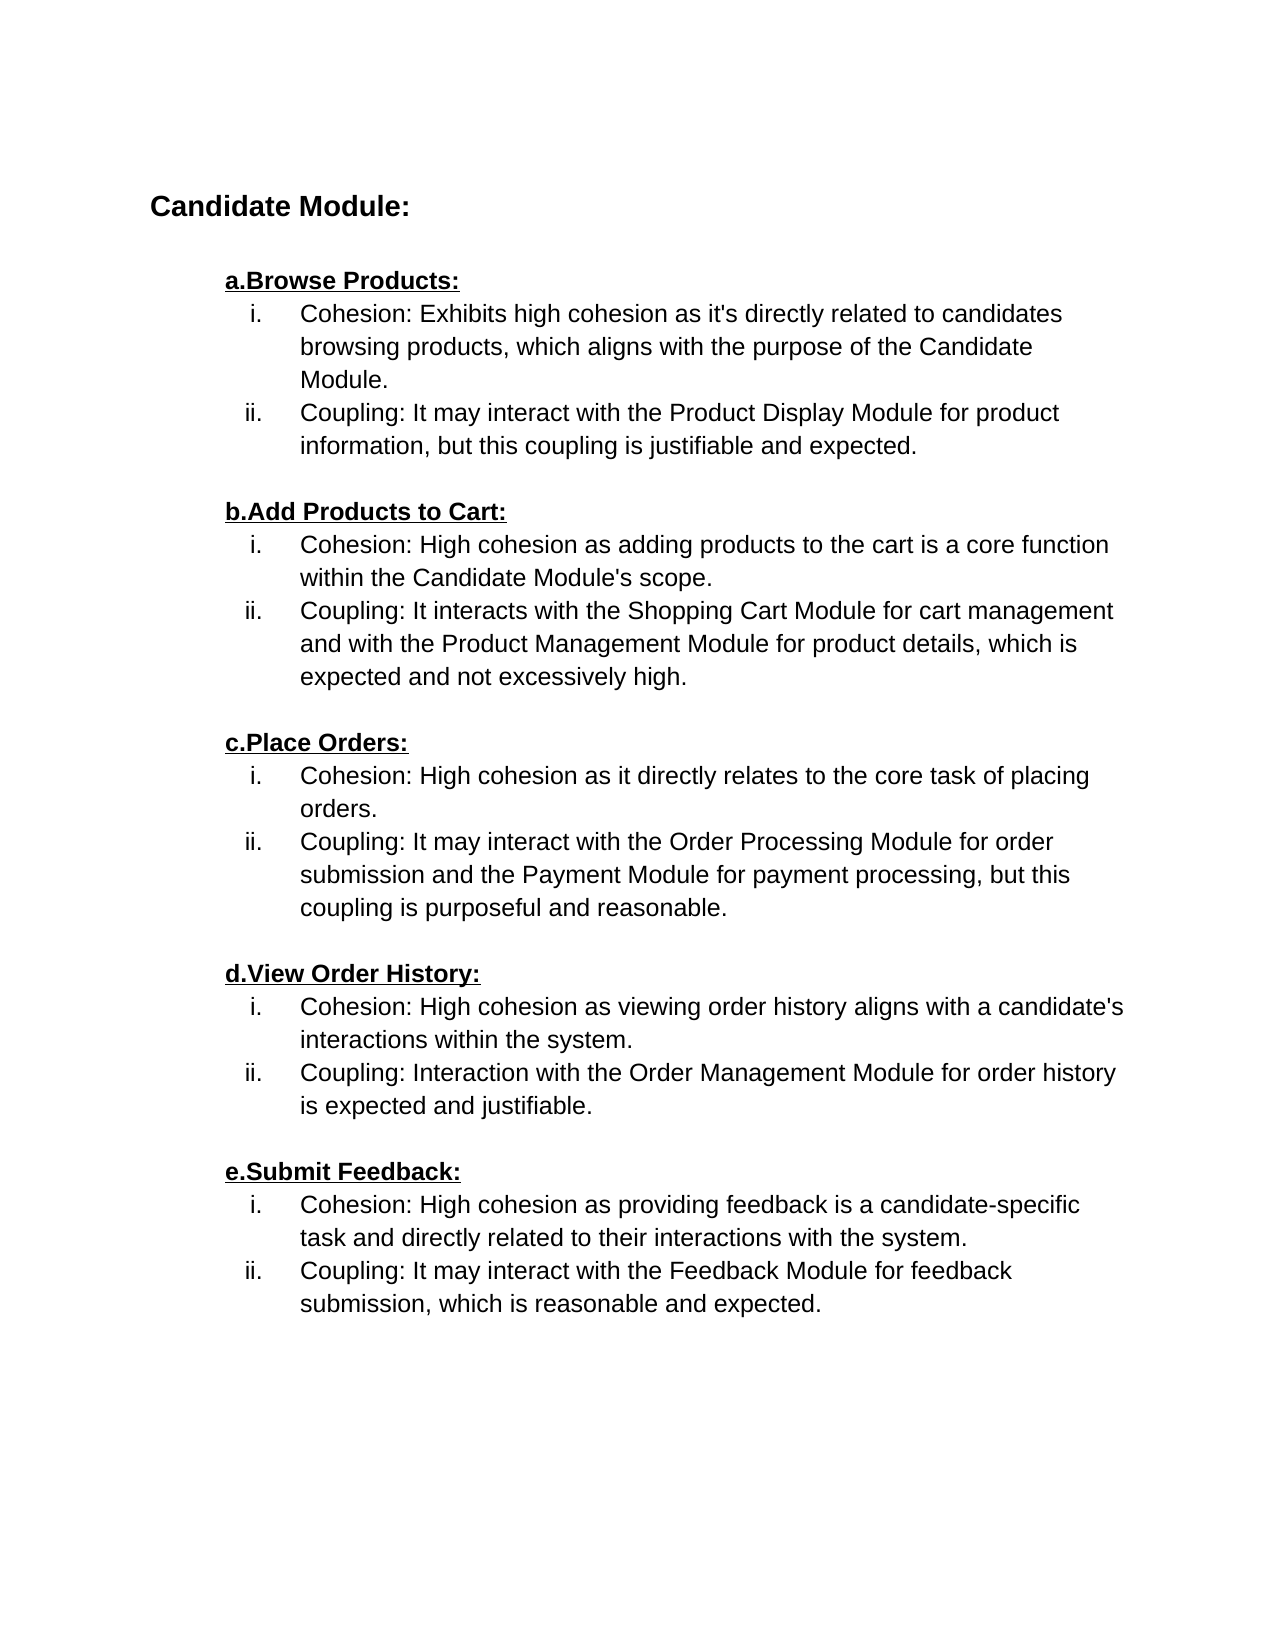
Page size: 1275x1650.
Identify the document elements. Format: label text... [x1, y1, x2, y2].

text a.Browse Products: [150, 266, 1125, 294]
text c.Place Orders: [225, 728, 1125, 757]
list Cohesion: High cohesion as adding products to the cart is a core function within the Candidate Module's scope. [262, 530, 1125, 592]
list Cohesion: High cohesion as it directly relates to the core task of placing orders. [262, 761, 1125, 823]
text b.Add Products to Cart: [225, 497, 1125, 526]
list Coupling: It may interact with the Order Processing Module for order submission and the Payment Module for payment processing, but this coupling is purposeful and reasonable. [262, 827, 1125, 922]
text d.View Order History: [225, 959, 1125, 988]
list Cohesion: Exhibits high cohesion as it's directly related to candidates browsing products, which aligns with the purpose of the Candidate Module. [262, 299, 1125, 393]
list Coupling: It may interact with the Feedback Module for feedback submission, which is reasonable and expected. [262, 1256, 1125, 1318]
text Candidate Module: [150, 188, 1125, 222]
list Coupling: Interaction with the Order Management Module for order history is expected and justifiable. [262, 1058, 1125, 1120]
list Coupling: It may interact with the Product Display Module for product information, but this coupling is justifiable and expected. [262, 398, 1125, 459]
list Cohesion: High cohesion as viewing order history aligns with a candidate's interactions within the system. [262, 992, 1125, 1054]
list Coupling: It interacts with the Shopping Cart Module for cart management and with the Product Management Module for product details, which is expected and not excessively high. [262, 596, 1125, 691]
text e.Submit Feedback: [225, 1157, 1125, 1186]
list Cohesion: High cohesion as providing feedback is a candidate-specific task and directly related to their interactions with the system. [262, 1190, 1125, 1252]
